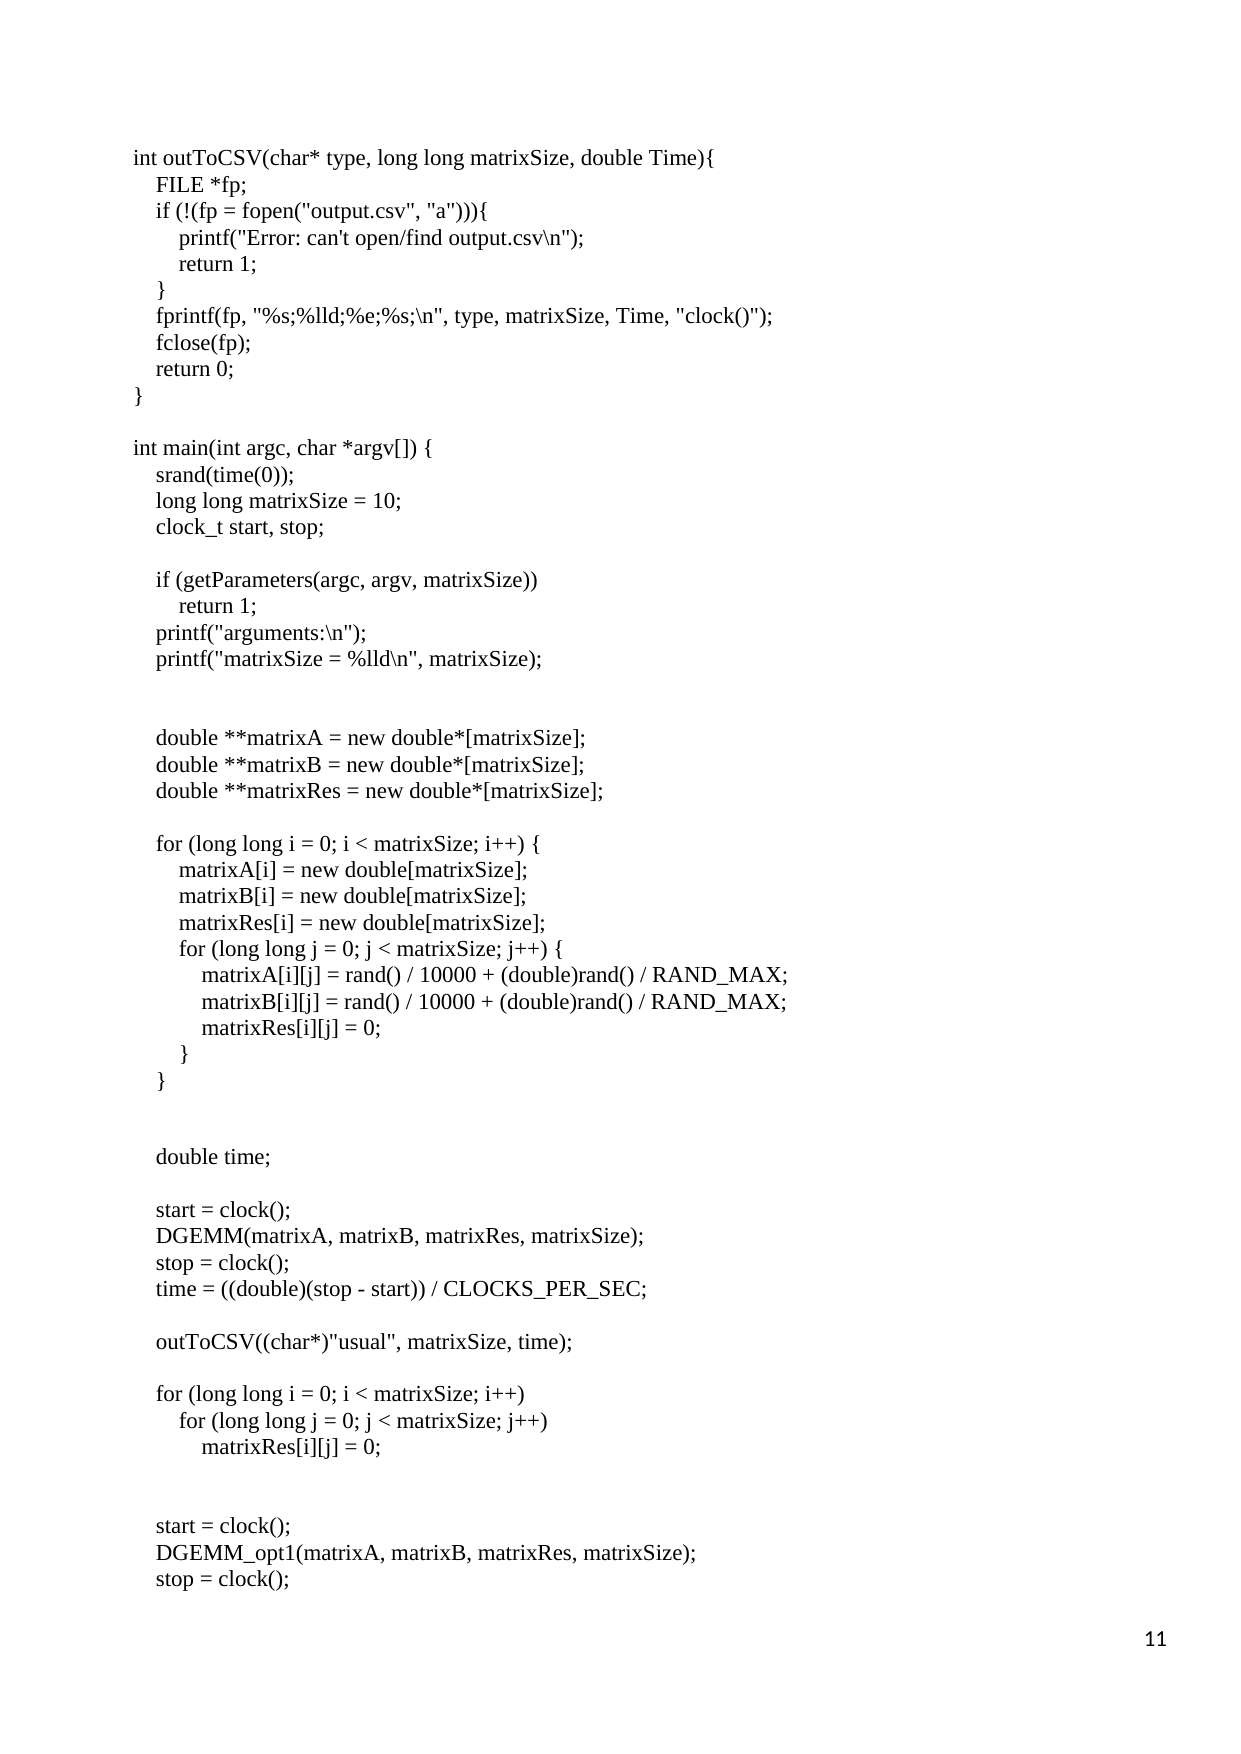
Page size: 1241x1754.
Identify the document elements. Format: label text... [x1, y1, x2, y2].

text fprintf(fp, "%s;%lld;%e;%s;\n", type, matrixSize, Time, "clock()"); [133, 303, 1167, 329]
text } [133, 1041, 1167, 1067]
text printf("Error: can't open/find output.csv\n"); [133, 223, 1167, 250]
text matrixB[i] = new double[matrixSize]; [133, 882, 1167, 909]
text for (long long j = 0; j < matrixSize; j++) { [133, 935, 1167, 961]
text fclose(fp); [133, 329, 1167, 355]
text clock_t start, stop; [133, 513, 1167, 540]
text int main(int argc, char *argv[]) { [133, 434, 1167, 461]
text for (long long j = 0; j < matrixSize; j++) [133, 1407, 1167, 1433]
text start = clock(); [133, 1512, 1167, 1538]
text return 1; [133, 592, 1167, 619]
text srand(time(0)); [133, 461, 1167, 487]
text double **matrixRes = new double*[matrixSize]; [133, 777, 1167, 803]
text printf("matrixSize = %lld\n", matrixSize); [133, 645, 1167, 672]
text double **matrixB = new double*[matrixSize]; [133, 751, 1167, 777]
text } [133, 382, 1167, 408]
text matrixRes[i][j] = 0; [133, 1014, 1167, 1041]
text outToCSV((char*)"usual", matrixSize, time); [133, 1328, 1167, 1354]
text double time; [133, 1143, 1167, 1169]
text time = ((double)(stop - start)) / CLOCKS_PER_SEC; [133, 1275, 1167, 1301]
text if (!(fp = fopen("output.csv", "a"))){ [133, 197, 1167, 223]
text for (long long i = 0; i < matrixSize; i++) [133, 1380, 1167, 1407]
text FILE *fp; [133, 171, 1167, 197]
text } [133, 276, 1167, 303]
text matrixA[i] = new double[matrixSize]; [133, 856, 1167, 882]
text } [133, 1067, 1167, 1093]
text if (getParameters(argc, argv, matrixSize)) [133, 566, 1167, 592]
text start = clock(); [133, 1196, 1167, 1222]
text DGEMM(matrixA, matrixB, matrixRes, matrixSize); [133, 1222, 1167, 1249]
text int outToCSV(char* type, long long matrixSize, double Time){ [133, 144, 1167, 171]
text return 0; [133, 355, 1167, 382]
text stop = clock(); [133, 1565, 1167, 1591]
text matrixB[i][j] = rand() / 10000 + (double)rand() / RAND_MAX; [133, 988, 1167, 1014]
text printf("arguments:\n"); [133, 619, 1167, 645]
text stop = clock(); [133, 1249, 1167, 1275]
text long long matrixSize = 10; [133, 487, 1167, 513]
text for (long long i = 0; i < matrixSize; i++) { [133, 830, 1167, 856]
text double **matrixA = new double*[matrixSize]; [133, 724, 1167, 751]
text DGEMM_opt1(matrixA, matrixB, matrixRes, matrixSize); [133, 1538, 1167, 1565]
text matrixRes[i] = new double[matrixSize]; [133, 909, 1167, 935]
text return 1; [133, 250, 1167, 276]
text matrixA[i][j] = rand() / 10000 + (double)rand() / RAND_MAX; [133, 961, 1167, 988]
text matrixRes[i][j] = 0; [133, 1433, 1167, 1459]
